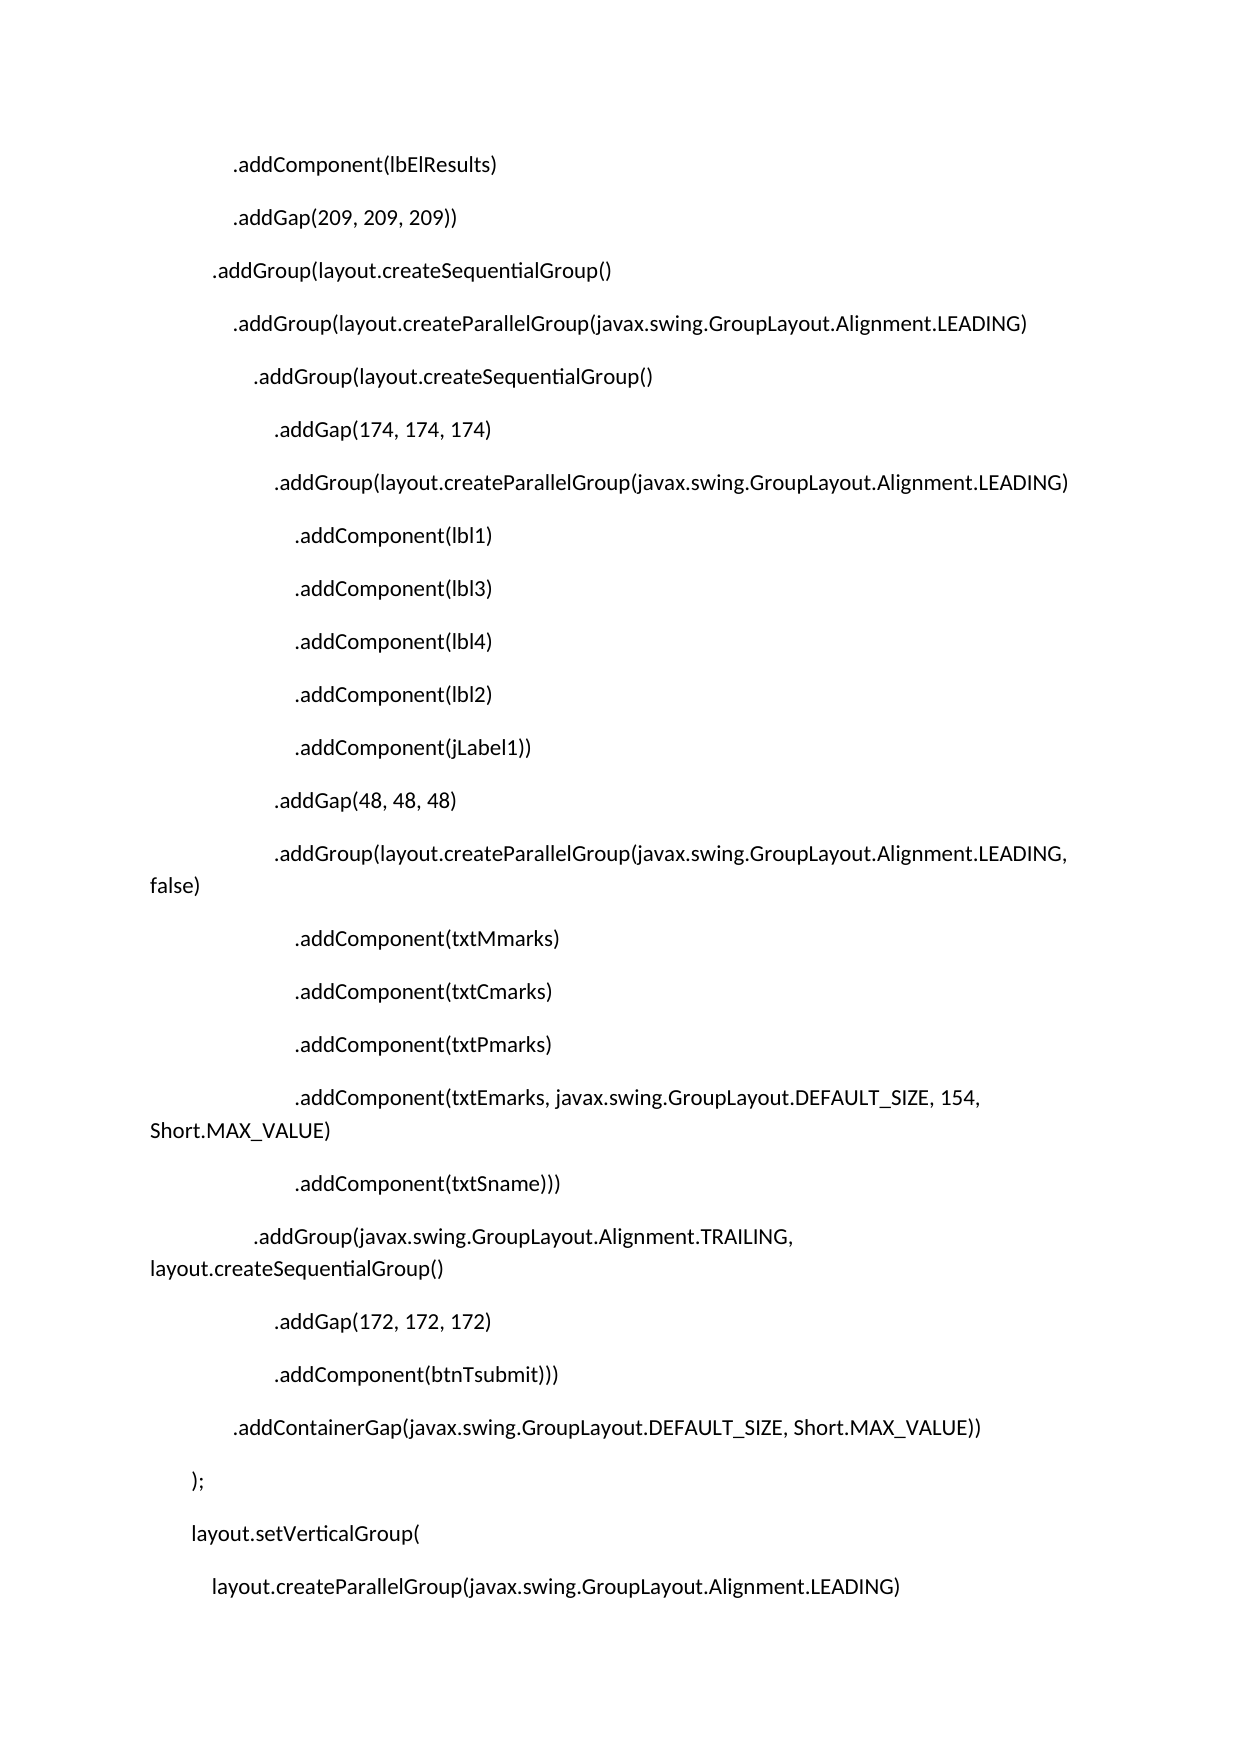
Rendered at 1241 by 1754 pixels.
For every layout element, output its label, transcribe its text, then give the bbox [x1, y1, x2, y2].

text .addGap(172, 172, 172) [150, 1307, 1090, 1335]
text .addComponent(lbElResults) [150, 150, 1090, 178]
text .addComponent(jLabel1)) [150, 733, 1090, 761]
text .addGap(48, 48, 48) [150, 786, 1090, 814]
text layout.setVerticalGroup( [150, 1519, 1090, 1547]
text .addComponent(txtSname))) [150, 1169, 1090, 1197]
text .addComponent(lbl2) [150, 680, 1090, 708]
text .addComponent(lbl1) [150, 521, 1090, 549]
text layout.createParallelGroup(javax.swing.GroupLayout.Alignment.LEADING) [150, 1572, 1090, 1600]
text .addGroup(layout.createParallelGroup(javax.swing.GroupLayout.Alignment.LEADING) [150, 309, 1090, 337]
text ); [150, 1466, 1090, 1494]
text .addComponent(lbl4) [150, 627, 1090, 655]
text .addGap(174, 174, 174) [150, 415, 1090, 443]
text .addGroup(layout.createParallelGroup(javax.swing.GroupLayout.Alignment.LEADING) [150, 468, 1090, 496]
text .addComponent(txtMmarks) [150, 924, 1090, 952]
text .addGroup(layout.createSequentialGroup() [150, 362, 1090, 390]
text .addComponent(txtCmarks) [150, 977, 1090, 1006]
text .addComponent(txtPmarks) [150, 1031, 1090, 1058]
text .addComponent(btnTsubmit))) [150, 1360, 1090, 1388]
text .addComponent(txtEmarks, javax.swing.GroupLayout.DEFAULT_SIZE, 154, Short.MAX_VALUE) [150, 1083, 1090, 1144]
text .addGap(209, 209, 209)) [150, 203, 1090, 231]
text .addGroup(layout.createSequentialGroup() [150, 256, 1090, 284]
text .addGroup(javax.swing.GroupLayout.Alignment.TRAILING, layout.createSequentialGroup() [150, 1222, 1090, 1282]
text .addGroup(layout.createParallelGroup(javax.swing.GroupLayout.Alignment.LEADING, false) [150, 839, 1090, 899]
text .addContainerGap(javax.swing.GroupLayout.DEFAULT_SIZE, Short.MAX_VALUE)) [150, 1413, 1090, 1441]
text .addComponent(lbl3) [150, 574, 1090, 602]
